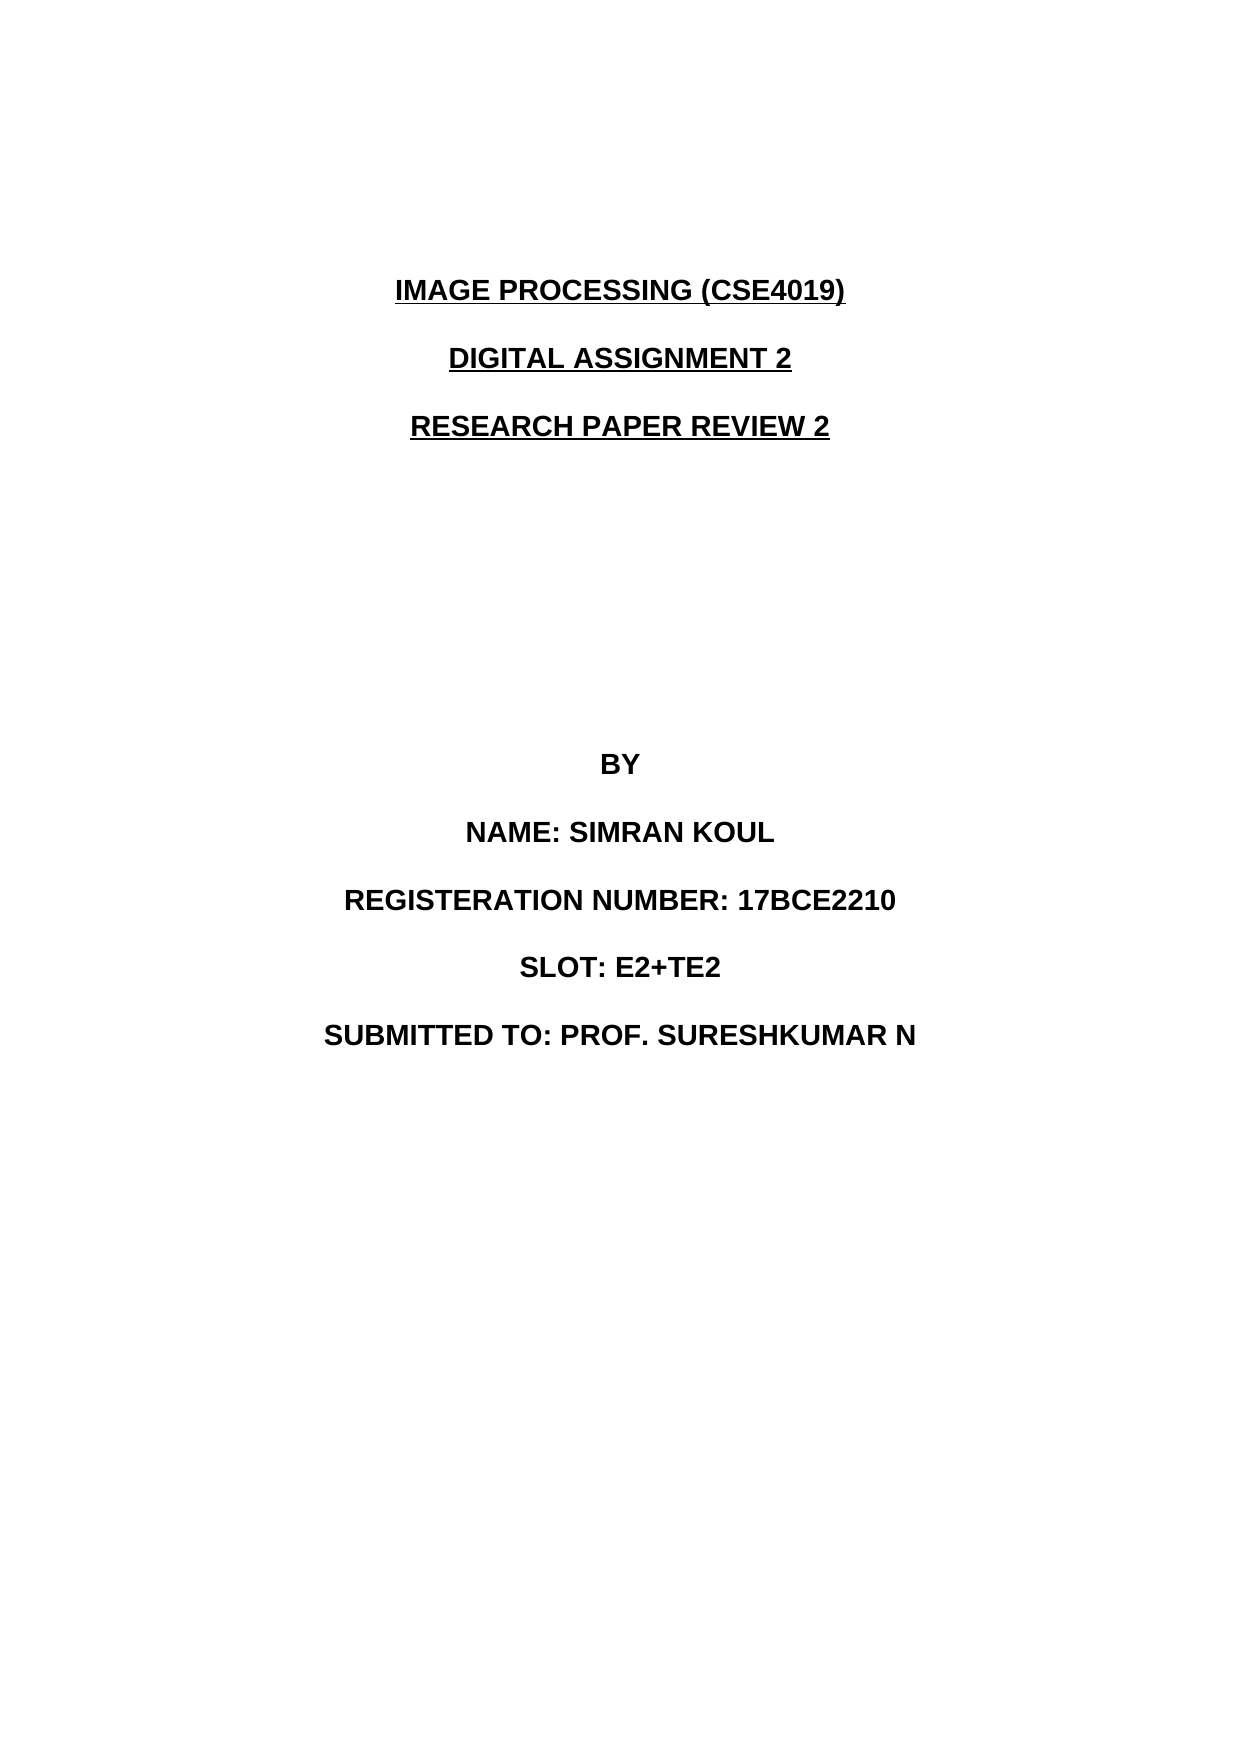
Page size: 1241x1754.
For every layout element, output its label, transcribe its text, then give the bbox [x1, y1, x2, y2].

text SLOT: E2+TE2 [150, 950, 1090, 984]
text BY [150, 747, 1090, 781]
text REGISTERATION NUMBER: 17BCE2210 [150, 883, 1090, 916]
text DIGITAL ASSIGNMENT 2 [150, 341, 1090, 374]
text SUBMITTED TO: PROF. SURESHKUMAR N [150, 1018, 1090, 1052]
text NAME: SIMRAN KOUL [150, 815, 1090, 848]
text RESEARCH PAPER REVIEW 2 [150, 409, 1090, 442]
text IMAGE PROCESSING (CSE4019) [150, 273, 1090, 307]
